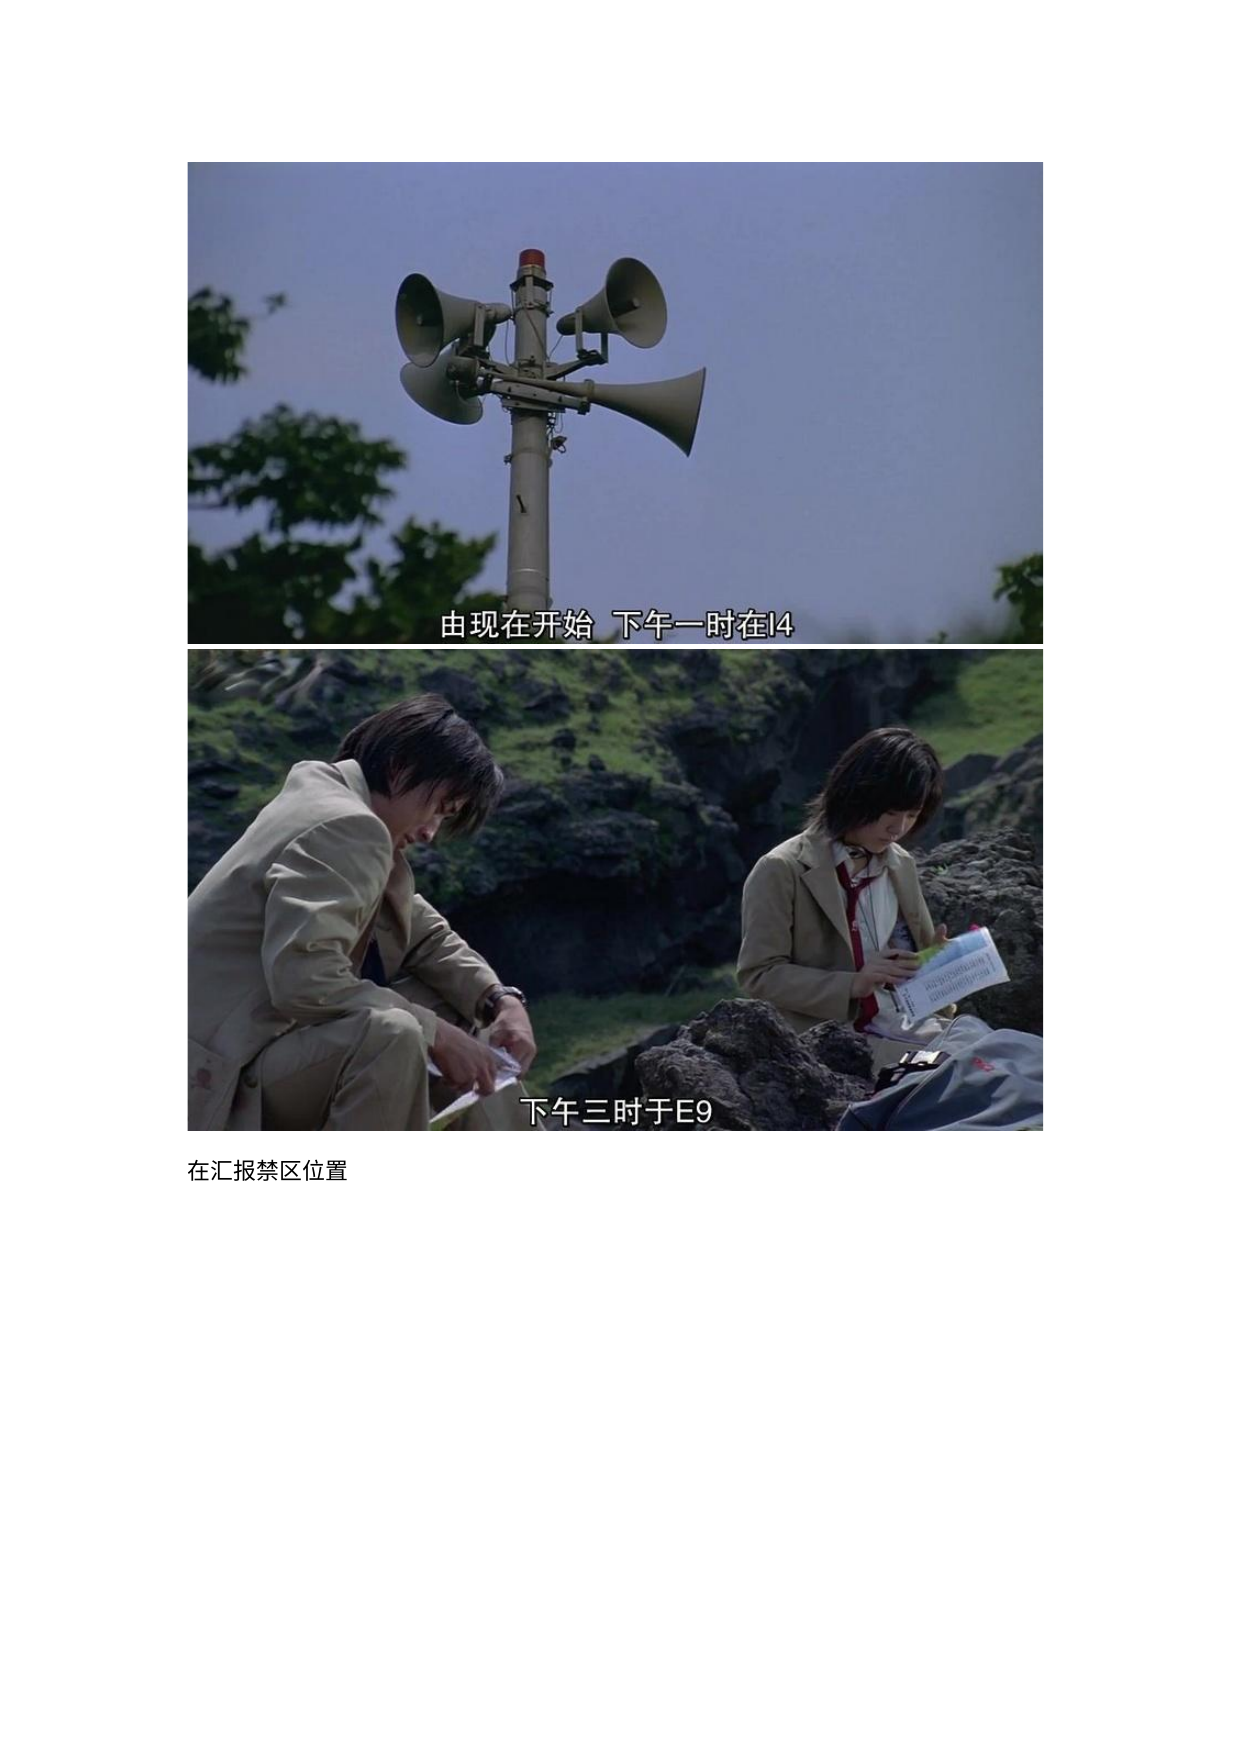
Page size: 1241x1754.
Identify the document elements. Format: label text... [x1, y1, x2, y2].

text 在汇报禁区位置 [187, 1137, 1053, 1202]
picture [187, 649, 1044, 1131]
picture [187, 162, 1044, 644]
